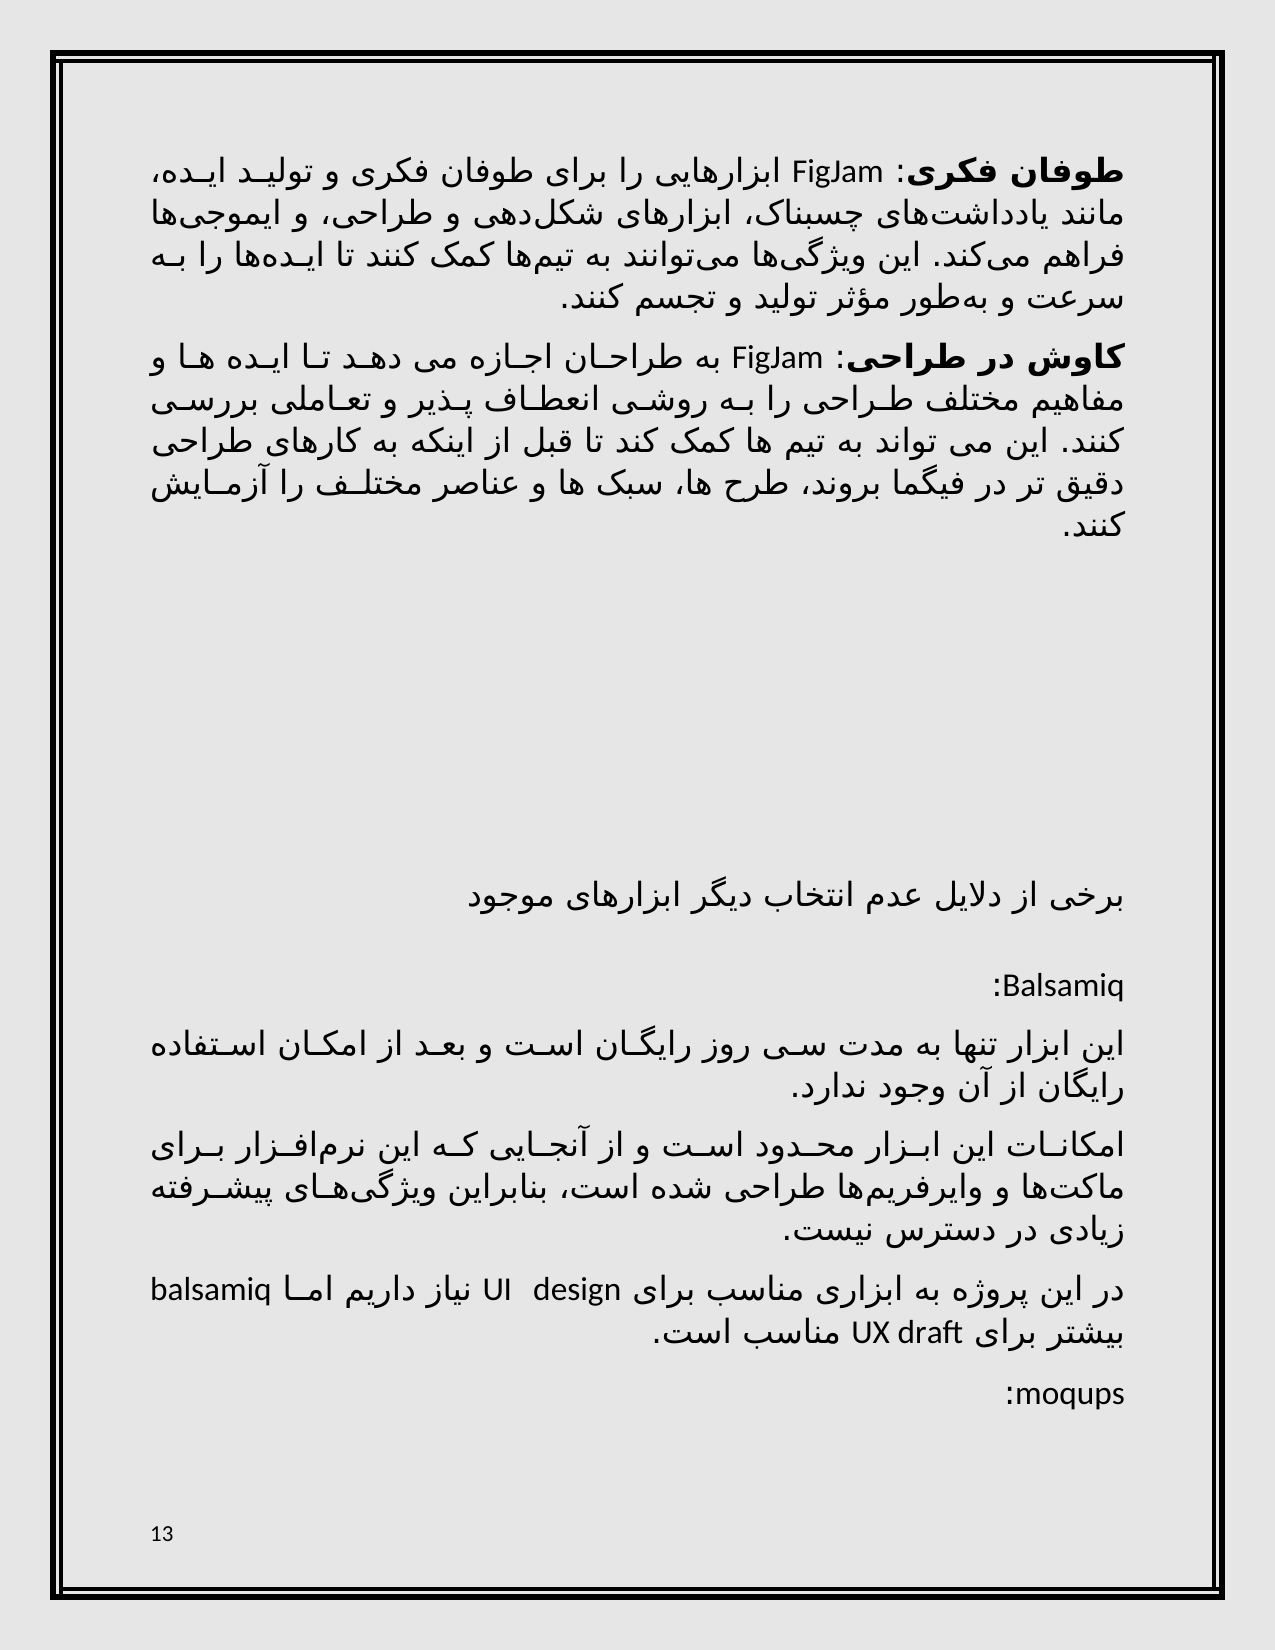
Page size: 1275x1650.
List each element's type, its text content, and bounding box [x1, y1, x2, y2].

subtitle برخی از دلایل عدم انتخاب دیگر ابزارهای موجود [150, 875, 1125, 914]
text moqups: [150, 1372, 1125, 1413]
text طوفان فکری: FigJam ابزارهایی را برای طوفان فکری و تولید ایده، مانند یادداشت‌های چسبناک، ابزارهای شکل‌دهی و طراحی، و ایموجی‌ها فراهم می‌کند. این ویژگی‌ها می‌توانند به تیم‌ها کمک کنند تا ایده‌ها را به سرعت و به‌طور مؤثر تولید و تجسم کنند. [150, 150, 1125, 316]
text کاوش در طراحی: FigJam به طراحان اجازه می دهد تا ایده ها و مفاهیم مختلف طراحی را به روشی انعطاف پذیر و تعاملی بررسی کنند. این می تواند به تیم ها کمک کند تا قبل از اینکه به کارهای طراحی دقیق تر در فیگما بروند، طرح ها، سبک ها و عناصر مختلف را آزمایش کنند. [150, 336, 1125, 544]
text این ابزار تنها به مدت سی روز رایگان است و بعد از امکان استفاده رایگان از آن وجود ندارد. [150, 1025, 1125, 1106]
text در این پروژه به ابزاری مناسب برای UI design نیاز داریم اما balsamiq بیشتر برای UX draft مناسب است. [150, 1267, 1125, 1352]
text امکانات این ابزار محدود است و از آنجایی که این نرم‌افزار برای ماکت‌ها و وایرفریم‌ها طراحی شده است، بنابراین ویژگی‌های پیشرفته زیادی در دسترس نیست. [150, 1125, 1125, 1248]
text Balsamiq: [150, 964, 1125, 1005]
